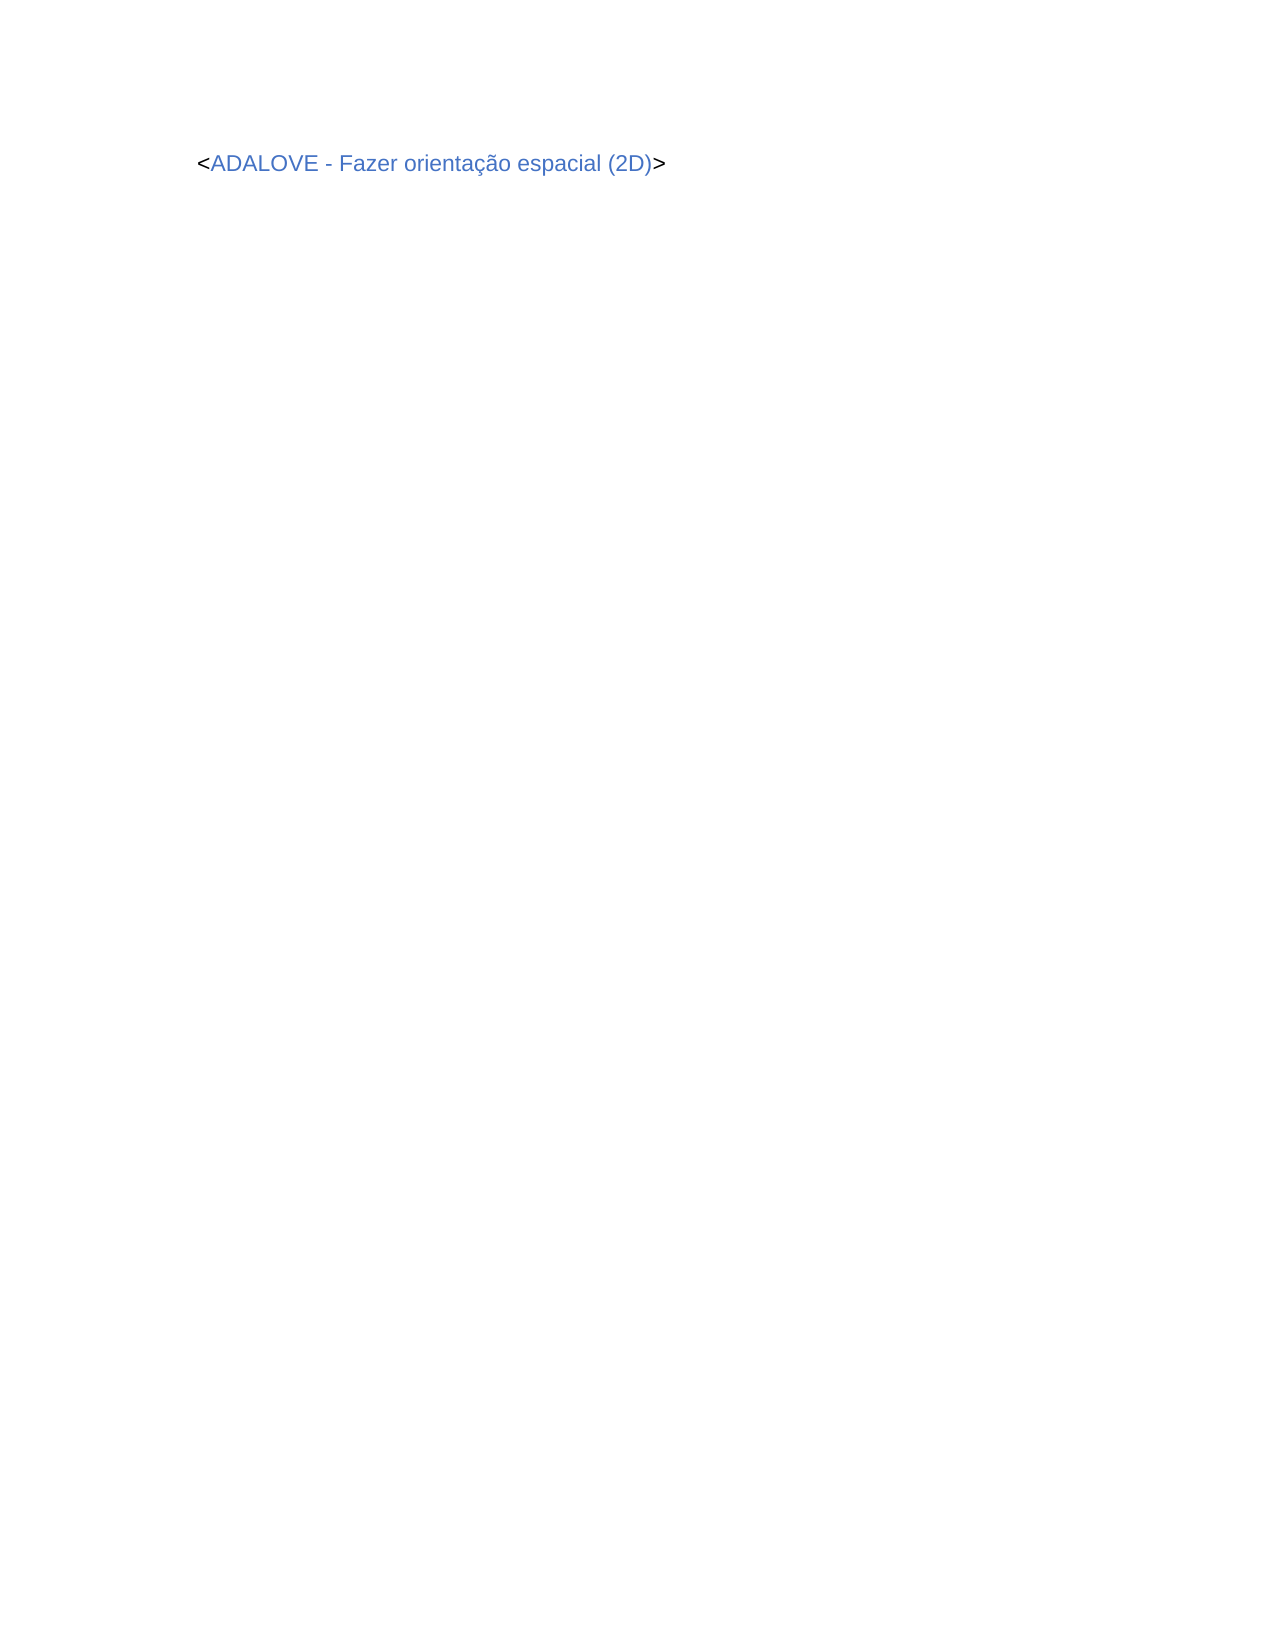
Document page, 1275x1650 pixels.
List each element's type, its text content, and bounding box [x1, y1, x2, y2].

text <ADALOVE - Fazer orientação espacial (2D)> [197, 150, 1125, 176]
